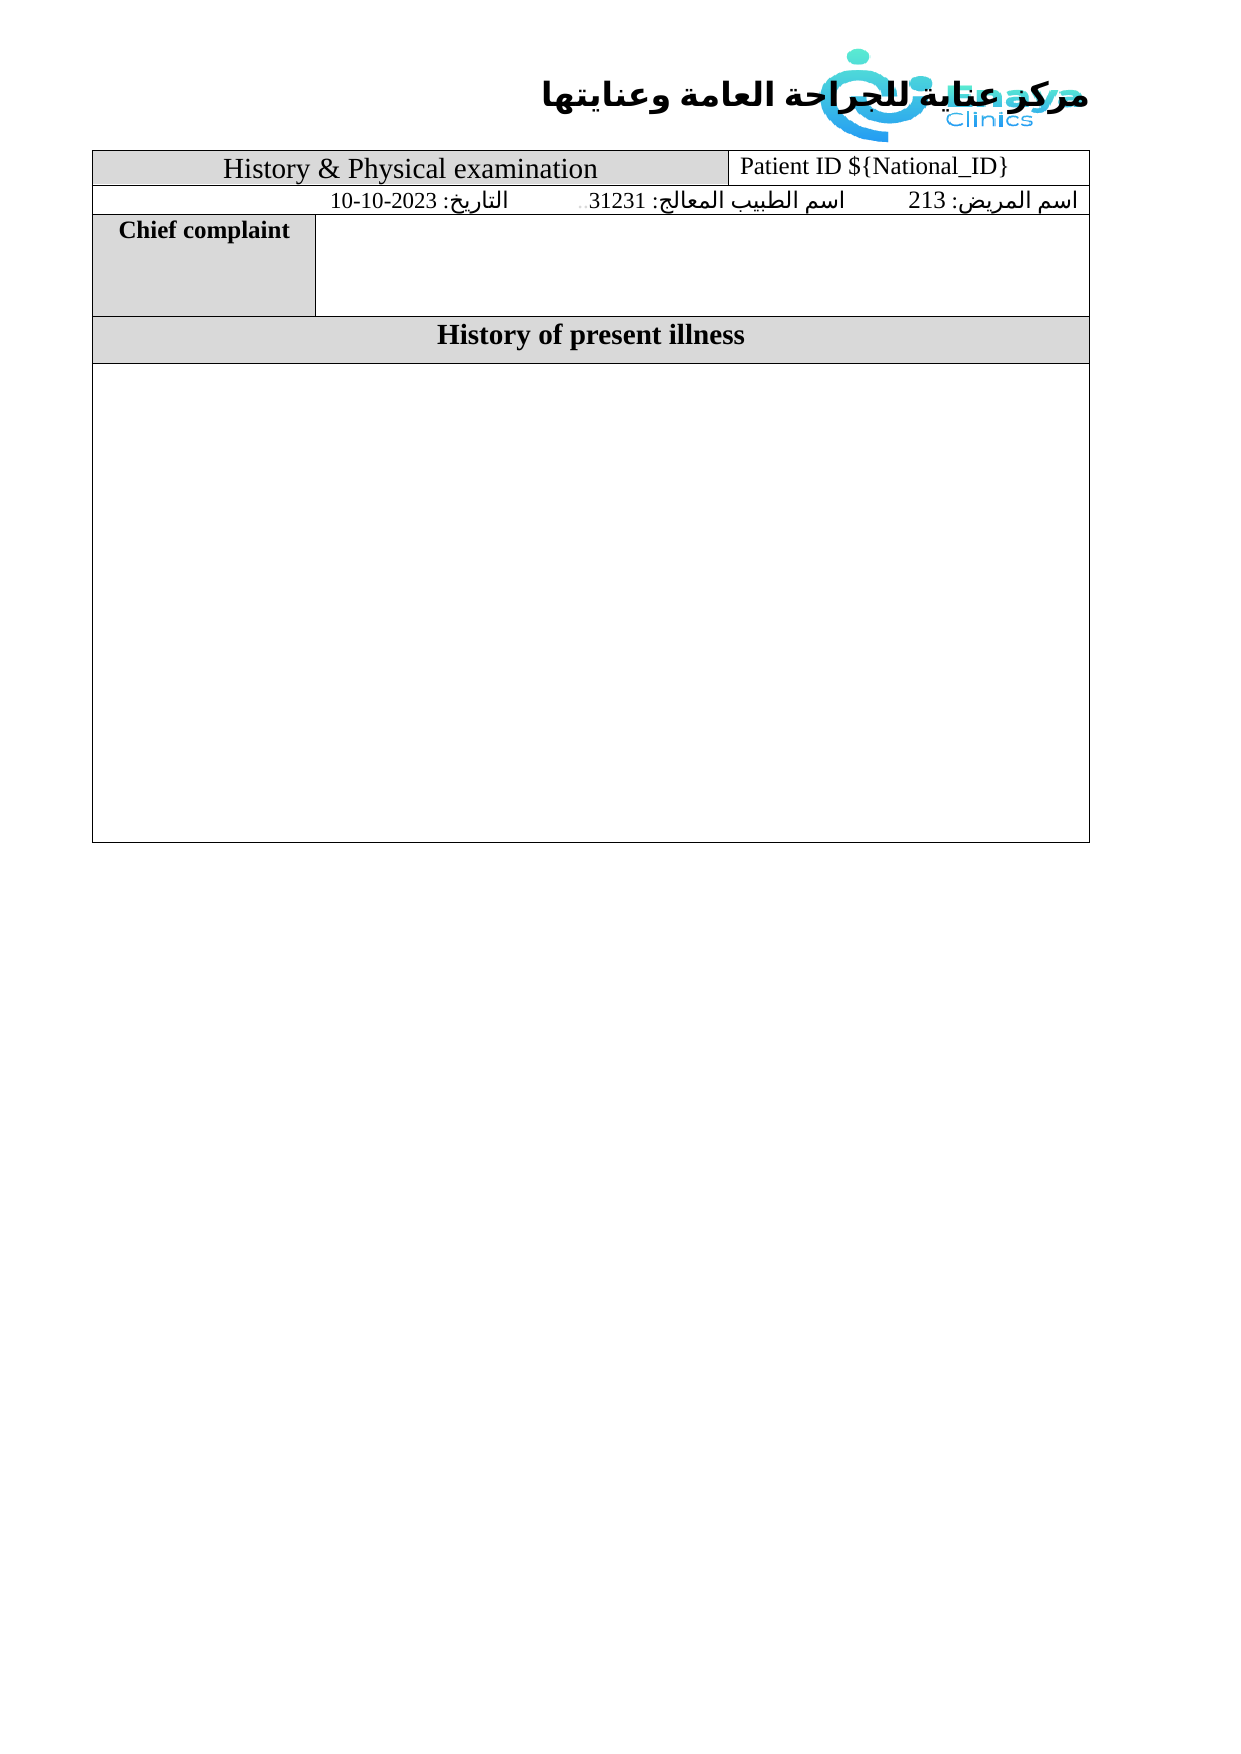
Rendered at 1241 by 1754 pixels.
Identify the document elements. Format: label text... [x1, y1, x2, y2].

table_header History & Physical examination [93, 151, 728, 184]
table_header Patient ID ${National_ID} [729, 151, 1089, 184]
picture [816, 46, 1086, 146]
table_cell Chief complaint [93, 215, 315, 316]
table_cell History of present illness [93, 317, 1089, 363]
table_cell اسم المريض: 213 اسم الطبيب المعالج: 31231.. التاريخ: 2023-10-10 [93, 186, 1089, 214]
table_cell [93, 364, 1089, 842]
table_cell [316, 215, 1089, 316]
